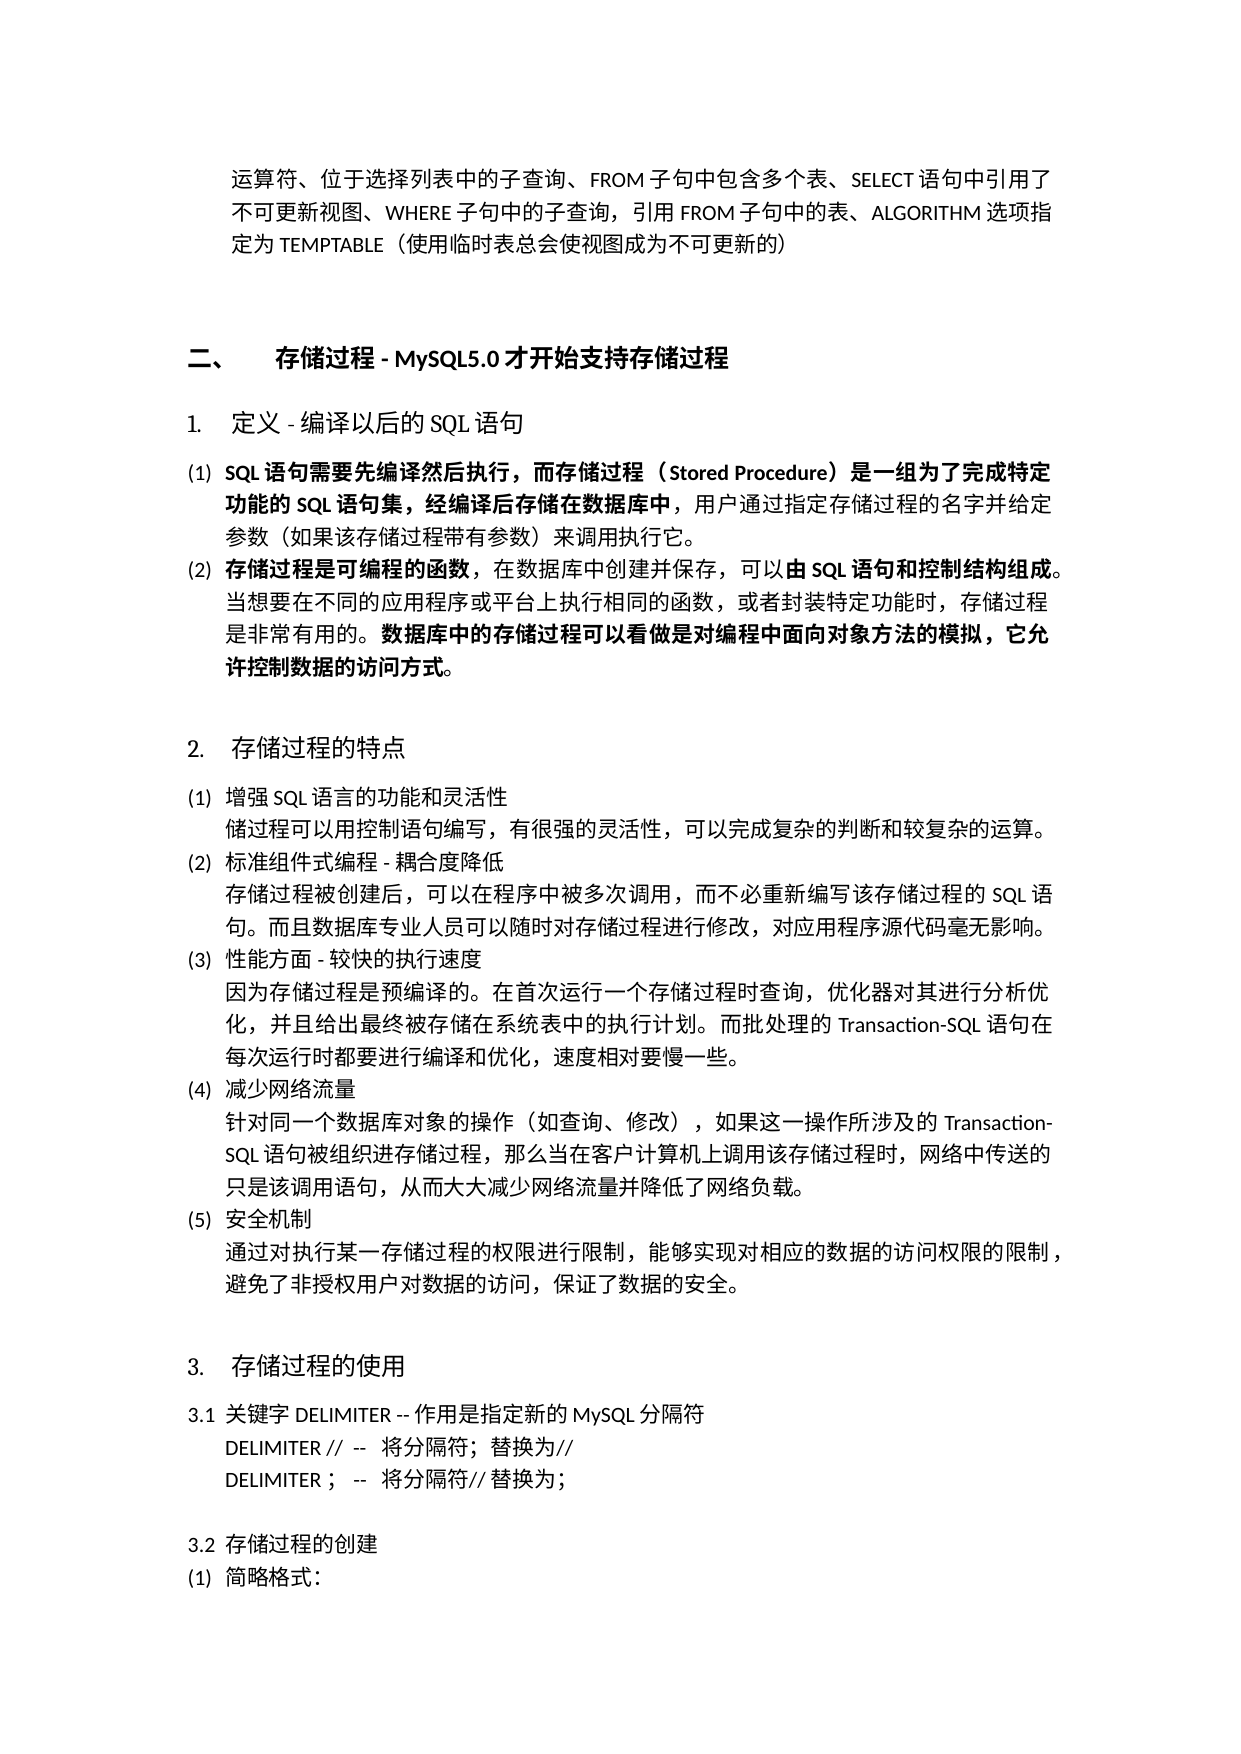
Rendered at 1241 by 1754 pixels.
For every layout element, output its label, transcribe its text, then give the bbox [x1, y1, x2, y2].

subtitle 存储过程的使用 [187, 1332, 1053, 1397]
list 简略格式： [187, 1559, 1053, 1592]
list 针对同一个数据库对象的操作（如查询、修改），如果这一操作所涉及的Transaction-SQL语句被组织进存储过程，那么当在客户计算机上调用该存储过程时，网络中传送的只是该调用语句，从而大大减少网络流量并降低了网络负载。 [225, 1104, 1053, 1202]
subtitle 存储过程的特点 [187, 714, 1053, 779]
list 减少网络流量 [187, 1072, 1053, 1104]
list 储过程可以用控制语句编写，有很强的灵活性，可以完成复杂的判断和较复杂的运算。 [225, 812, 1053, 844]
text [231, 162, 1053, 259]
list 存储过程被创建后，可以在程序中被多次调用，而不必重新编写该存储过程的SQL语句。而且数据库专业人员可以随时对存储过程进行修改，对应用程序源代码毫无影响。 [225, 877, 1053, 942]
list 性能方面 - 较快的执行速度 [187, 942, 1053, 974]
list 标准组件式编程 - 耦合度降低 [187, 844, 1053, 877]
list 关键字DELIMITER -- 作用是指定新的MySQL分隔符 [187, 1397, 1053, 1429]
list 因为存储过程是预编译的。在首次运行一个存储过程时查询，优化器对其进行分析优化，并且给出最终被存储在系统表中的执行计划。而批处理的Transaction-SQL语句在每次运行时都要进行编译和优化，速度相对要慢一些。 [225, 974, 1053, 1072]
list 通过对执行某一存储过程的权限进行限制，能够实现对相应的数据的访问权限的限制，避免了非授权用户对数据的访问，保证了数据的安全。 [225, 1234, 1053, 1299]
list 增强SQL语言的功能和灵活性 [187, 779, 1053, 812]
list 存储过程的创建 [187, 1527, 1053, 1559]
list 安全机制 [187, 1202, 1053, 1234]
subtitle 存储过程 - MySQL5.0才开始支持存储过程 [187, 324, 1053, 389]
list DELIMITER // -- 将分隔符；替换为// [225, 1429, 1053, 1462]
list 存储过程是可编程的函数，在数据库中创建并保存，可以由SQL语句和控制结构组成。当想要在不同的应用程序或平台上执行相同的函数，或者封装特定功能时，存储过程是非常有用的。数据库中的存储过程可以看做是对编程中面向对象方法的模拟，它允许控制数据的访问方式。 [187, 552, 1053, 682]
list SQL语句需要先编译然后执行，而存储过程（Stored Procedure）是一组为了完成特定功能的SQL语句集，经编译后存储在数据库中，用户通过指定存储过程的名字并给定参数（如果该存储过程带有参数）来调用执行它。 [187, 454, 1053, 552]
subtitle 定义 - 编译以后的SQL语句 [187, 389, 1053, 454]
list DELIMITER ； -- 将分隔符// 替换为； [225, 1462, 1053, 1494]
